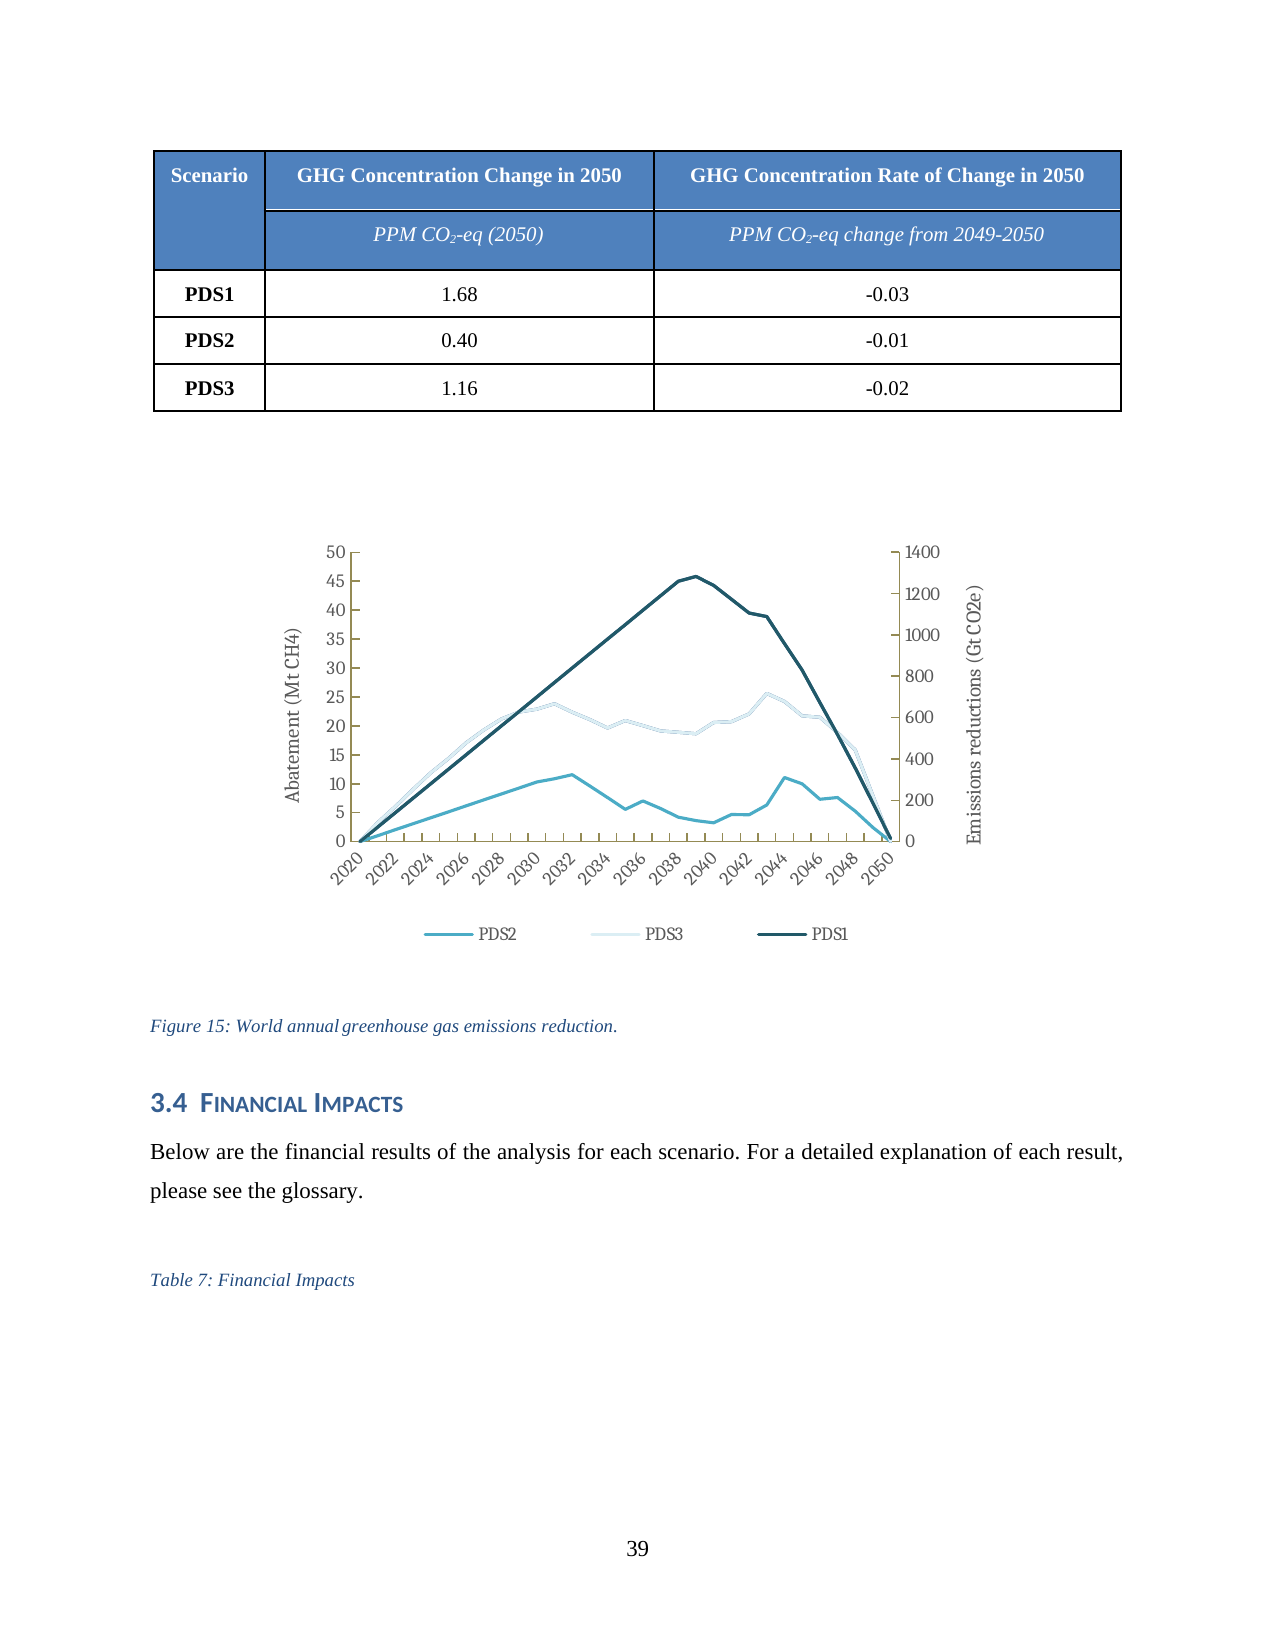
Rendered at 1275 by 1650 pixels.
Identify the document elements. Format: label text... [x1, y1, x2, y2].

table_cell 0.40 [266, 318, 653, 363]
table_header Scenario [155, 152, 264, 269]
table_cell PDS1 [155, 271, 264, 316]
table_cell -0.03 [655, 271, 1120, 316]
table_cell -0.02 [655, 365, 1120, 410]
table_header GHG Concentration Change in 2050 [266, 152, 653, 209]
table_cell 1.68 [266, 271, 653, 316]
table_cell PDS2 [155, 318, 264, 363]
subtitle Financial Impacts [150, 1084, 1125, 1120]
table_cell PPM CO2-eq change from 2049-2050 [655, 212, 1120, 269]
text Below are the financial results of the analysis for each scenario. For a detailed explanation of each result, please see the glossary. [150, 1138, 1125, 1204]
table_cell -0.01 [655, 318, 1120, 363]
table_cell PDS3 [155, 365, 264, 410]
table_cell 1.16 [266, 365, 653, 410]
table_header GHG Concentration Rate of Change in 2050 [655, 152, 1120, 209]
table_cell PPM CO2-eq (2050) [266, 212, 653, 269]
